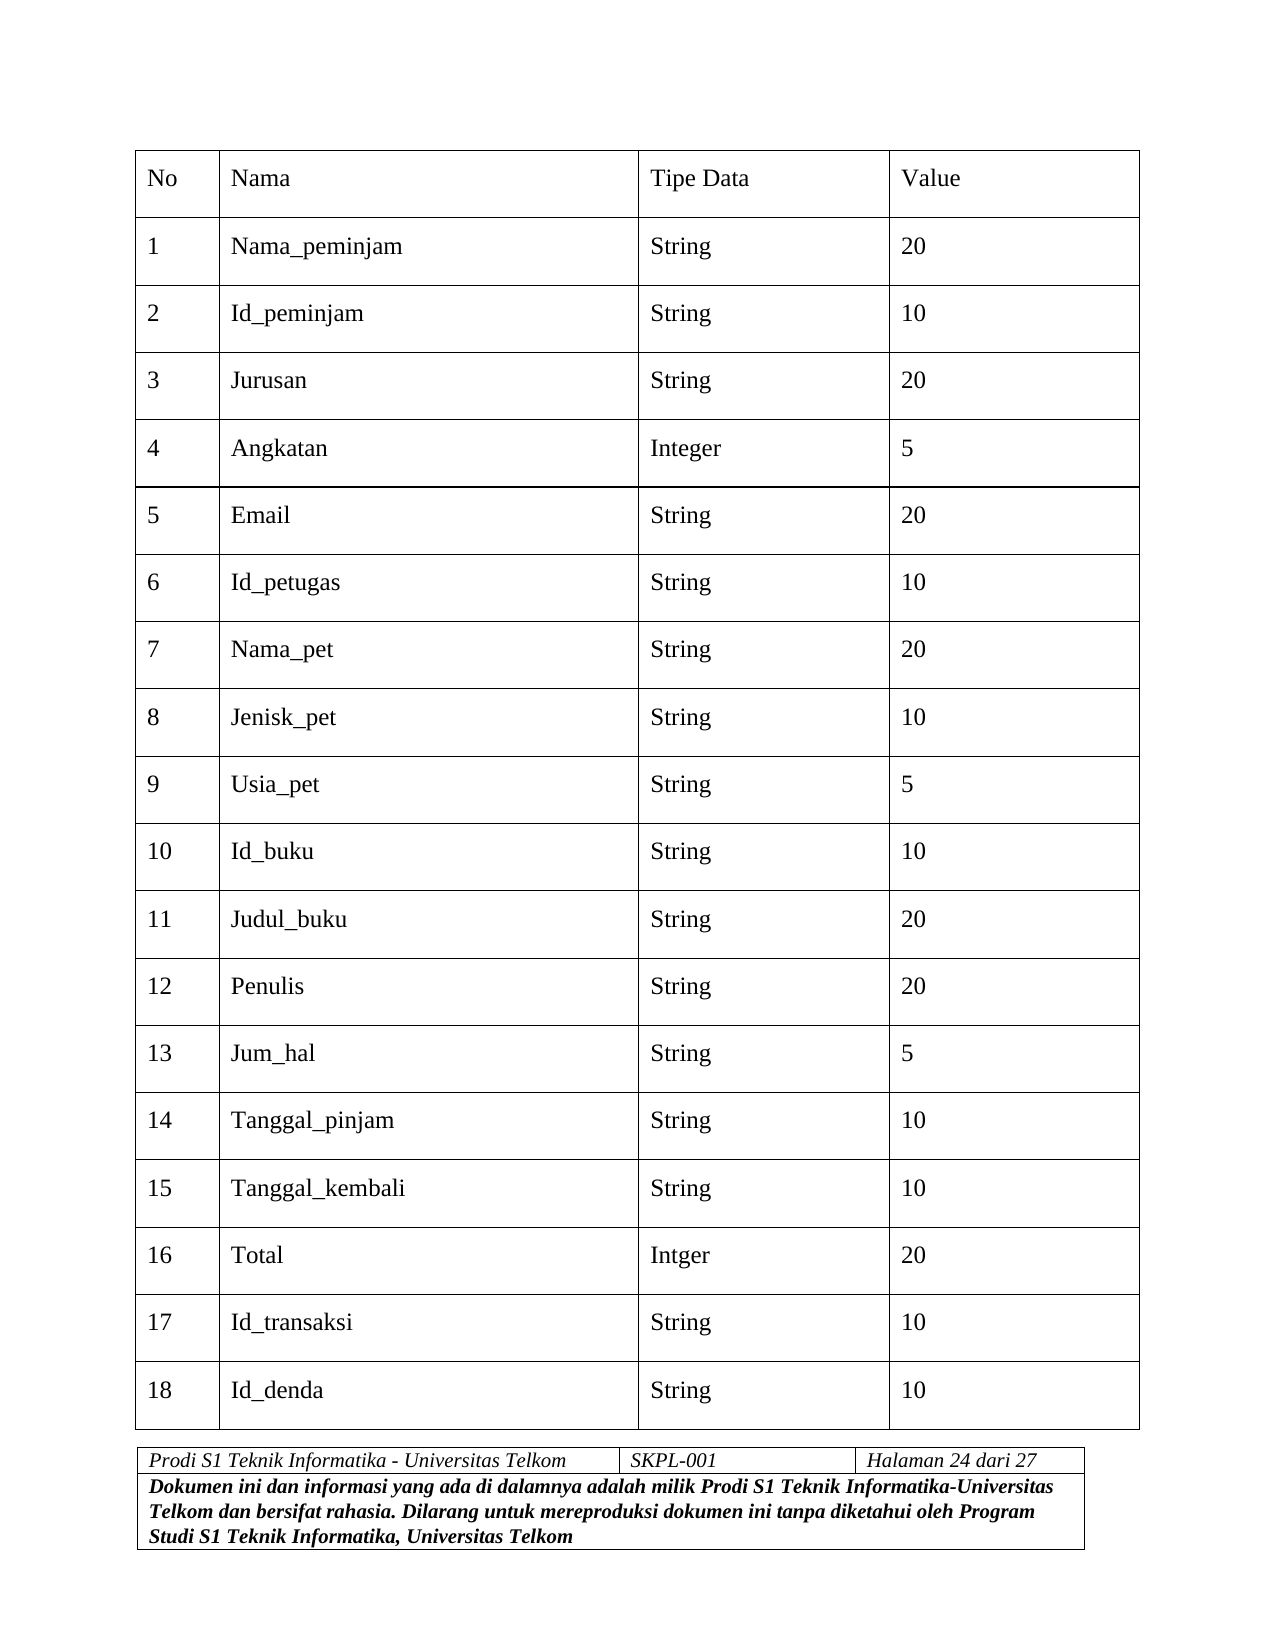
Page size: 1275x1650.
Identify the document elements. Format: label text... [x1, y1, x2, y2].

table_cell 20 [890, 959, 1139, 1025]
table_cell 10 [890, 286, 1139, 352]
table_cell Nama_peminjam [220, 218, 638, 284]
table_cell String [639, 1362, 889, 1428]
table_cell 6 [136, 555, 219, 621]
table_cell 10 [890, 824, 1139, 890]
table_cell Intger [639, 1228, 889, 1294]
table_cell Judul_buku [220, 891, 638, 957]
table_cell 5 [890, 1026, 1139, 1092]
table_cell String [639, 1026, 889, 1092]
table_cell Jurusan [220, 353, 638, 419]
table_header No [136, 151, 219, 217]
table_cell 20 [890, 622, 1139, 688]
table_cell Total [220, 1228, 638, 1294]
table_cell String [639, 218, 889, 284]
table_cell 10 [890, 1160, 1139, 1227]
table_cell 10 [890, 1295, 1139, 1361]
table_cell 5 [890, 757, 1139, 823]
table_cell 20 [890, 488, 1139, 554]
table_cell String [639, 488, 889, 554]
table_cell Tanggal_pinjam [220, 1093, 638, 1159]
table_header Value [890, 151, 1139, 217]
table_cell 10 [890, 555, 1139, 621]
table_cell Id_peminjam [220, 286, 638, 352]
table_cell 11 [136, 891, 219, 957]
table_cell Id_buku [220, 824, 638, 890]
table_cell Tanggal_kembali [220, 1160, 638, 1227]
table_cell 20 [890, 353, 1139, 419]
table_cell Integer [639, 420, 889, 486]
table_cell 20 [890, 218, 1139, 284]
table_cell 20 [890, 1228, 1139, 1294]
table_cell 8 [136, 689, 219, 756]
table_cell String [639, 1093, 889, 1159]
table_cell Id_petugas [220, 555, 638, 621]
table_cell String [639, 622, 889, 688]
table_cell 15 [136, 1160, 219, 1227]
table_cell 1 [136, 218, 219, 284]
table_cell 2 [136, 286, 219, 352]
table_cell String [639, 353, 889, 419]
table_cell Id_denda [220, 1362, 638, 1428]
table_cell 5 [890, 420, 1139, 486]
table_cell 10 [890, 1093, 1139, 1159]
table_cell Penulis [220, 959, 638, 1025]
table_cell 13 [136, 1026, 219, 1092]
table_cell Nama_pet [220, 622, 638, 688]
table_cell String [639, 891, 889, 957]
table_cell Email [220, 488, 638, 554]
table_cell String [639, 959, 889, 1025]
table_cell 17 [136, 1295, 219, 1361]
table_cell 10 [136, 824, 219, 890]
table_cell 3 [136, 353, 219, 419]
table_cell String [639, 1295, 889, 1361]
table_cell 9 [136, 757, 219, 823]
table_cell 7 [136, 622, 219, 688]
table_cell 14 [136, 1093, 219, 1159]
table_cell 12 [136, 959, 219, 1025]
table_cell String [639, 824, 889, 890]
table_cell 4 [136, 420, 219, 486]
table_cell 5 [136, 488, 219, 554]
table_cell Id_transaksi [220, 1295, 638, 1361]
table_cell String [639, 1160, 889, 1227]
table_cell 20 [890, 891, 1139, 957]
table_cell Angkatan [220, 420, 638, 486]
table_cell String [639, 689, 889, 756]
table_cell 10 [890, 689, 1139, 756]
table_cell Jum_hal [220, 1026, 638, 1092]
table_cell 16 [136, 1228, 219, 1294]
table_cell String [639, 555, 889, 621]
table_header Tipe Data [639, 151, 889, 217]
table_cell Usia_pet [220, 757, 638, 823]
table_cell 10 [890, 1362, 1139, 1428]
table_cell Jenisk_pet [220, 689, 638, 756]
table_header Nama [220, 151, 638, 217]
table_cell String [639, 757, 889, 823]
table_cell String [639, 286, 889, 352]
table_cell 18 [136, 1362, 219, 1428]
